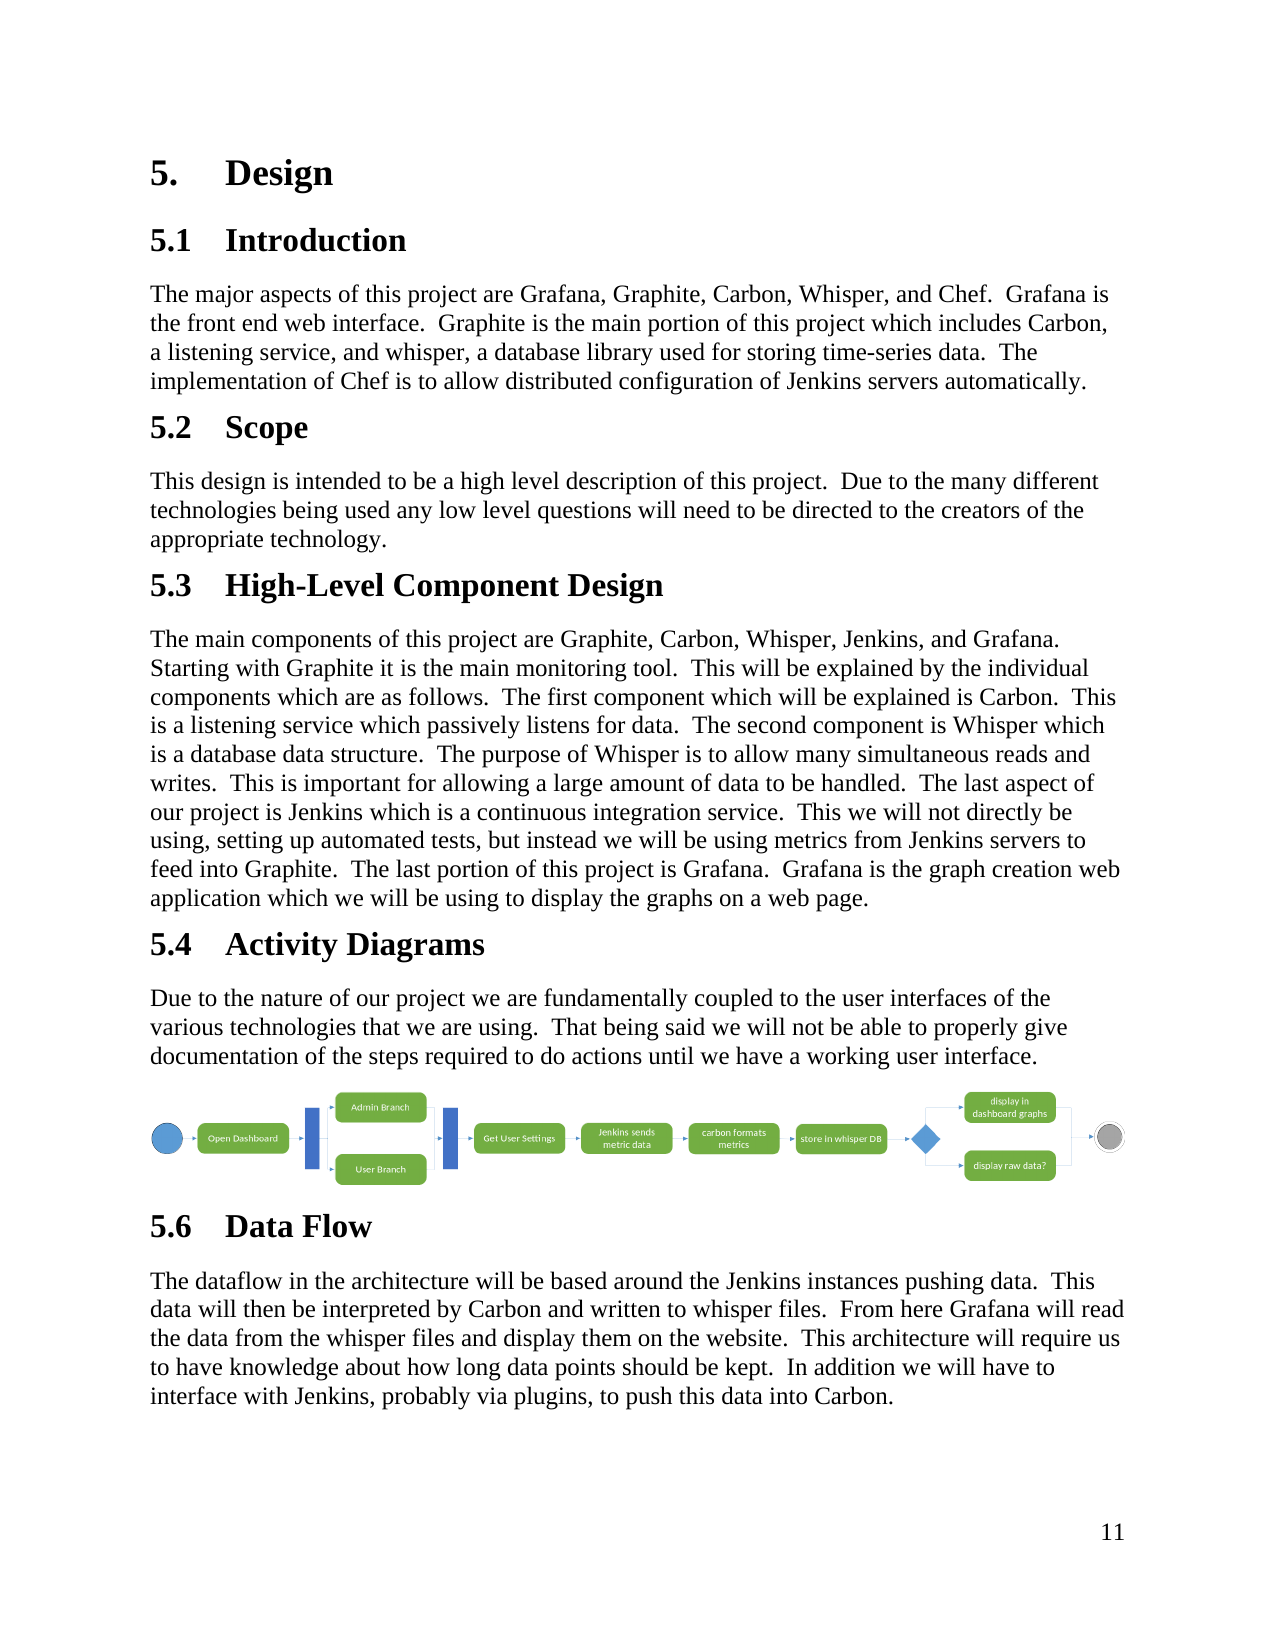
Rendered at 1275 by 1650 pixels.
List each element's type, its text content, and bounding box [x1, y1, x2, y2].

text Due to the nature of our project we are fundamentally coupled to the user interfaces of the various technologies that we are using. That being said we will not be able to properly give documentation of the steps required to do actions until we have a working user interface. [150, 983, 1125, 1069]
subtitle 5.1 Introduction [150, 220, 1125, 259]
text The major aspects of this project are Grafana, Graphite, Carbon, Whisper, and Chef. Grafana is the front end web interface. Graphite is the main portion of this project which includes Carbon, a listening service, and whisper, a database library used for storing time-series data. The implementation of Chef is to allow distributed configuration of Jenkins servers automatically. [150, 279, 1125, 394]
text This design is intended to be a high level description of this project. Due to the many different technologies being used any low level questions will need to be directed to the creators of the appropriate technology. [150, 466, 1125, 552]
subtitle 5. Design [150, 150, 1125, 193]
text The main components of this project are Graphite, Carbon, Whisper, Jenkins, and Grafana. Starting with Graphite it is the main monitoring tool. This will be explained by the individual components which are as follows. The first component which will be explained is Carbon. This is a listening service which passively listens for data. The second component is Whisper which is a database data structure. The purpose of Whisper is to allow many simultaneous reads and writes. This is important for allowing a large amount of data to be handled. The last aspect of our project is Jenkins which is a continuous integration service. This we will not directly be using, setting up automated tests, but instead we will be using metrics from Jenkins servers to feed into Graphite. The last portion of this project is Grafana. Grafana is the graph creation web application which we will be using to display the graphs on a web page. [150, 624, 1125, 912]
subtitle 5.6 Data Flow [150, 1207, 1125, 1245]
subtitle 5.2 Scope [150, 407, 1125, 445]
subtitle 5.4 Activity Diagrams [150, 924, 1125, 962]
subtitle 5.3 High-Level Component Design [150, 565, 1125, 603]
